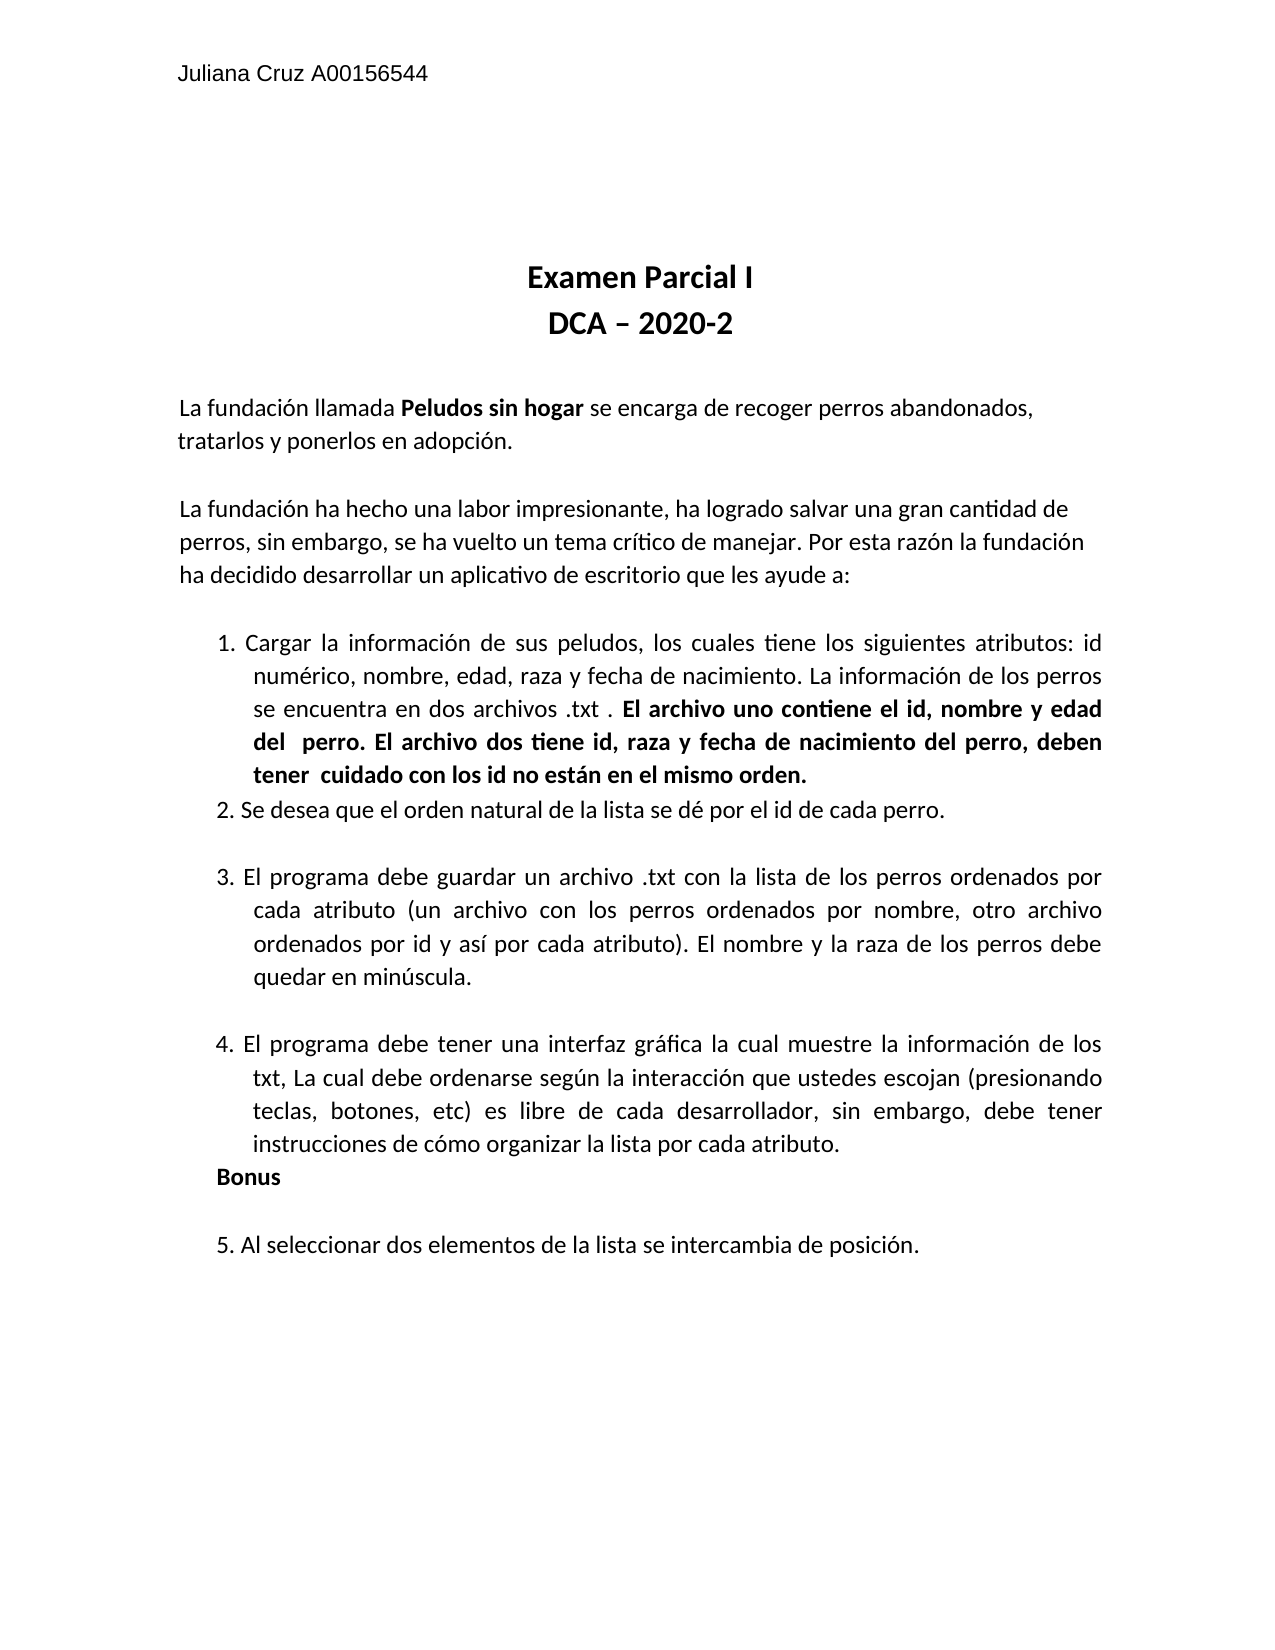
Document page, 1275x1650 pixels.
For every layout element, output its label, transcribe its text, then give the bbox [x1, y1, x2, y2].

text DCA – 2020-2 [177, 302, 1103, 343]
text 2. Se desea que el orden natural de la lista se dé por el id de cada perro. [216, 794, 1103, 825]
text La fundación ha hecho una labor impresionante, ha logrado salvar una gran cantidad de perros, sin embargo, se ha vuelto un tema crítico de manejar. Por esta razón la fundación ha decidido desarrollar un aplicativo de escritorio que les ayude a: [179, 493, 1095, 590]
text 1. Cargar la información de sus peludos, los cuales tiene los siguientes atributos: id numérico, nombre, edad, raza y fecha de nacimiento. La información de los perros se encuentra en dos archivos .txt . El archivo uno contiene el id, nombre y edad del perro. El archivo dos tiene id, raza y fecha de nacimiento del perro, deben tener cuidado con los id no están en el mismo orden. [217, 627, 1103, 790]
text 3. El programa debe guardar un archivo .txt con la lista de los perros ordenados por cada atributo (un archivo con los perros ordenados por nombre, otro archivo ordenados por id y así por cada atributo). El nombre y la raza de los perros debe quedar en minúscula. [216, 861, 1103, 992]
text Bonus [216, 1162, 1103, 1192]
text 5. Al seleccionar dos elementos de la lista se intercambia de posición. [216, 1229, 1103, 1259]
text Examen Parcial I [177, 256, 1103, 297]
text 4. El programa debe tener una interfaz gráfica la cual muestre la información de los txt, La cual debe ordenarse según la interacción que ustedes escojan (presionando teclas, botones, etc) es libre de cada desarrollador, sin embargo, debe tener instrucciones de cómo organizar la lista por cada atributo. [215, 1029, 1103, 1159]
text La fundación llamada Peludos sin hogar se encarga de recoger perros abandonados, tratarlos y ponerlos en adopción. [177, 392, 1038, 456]
